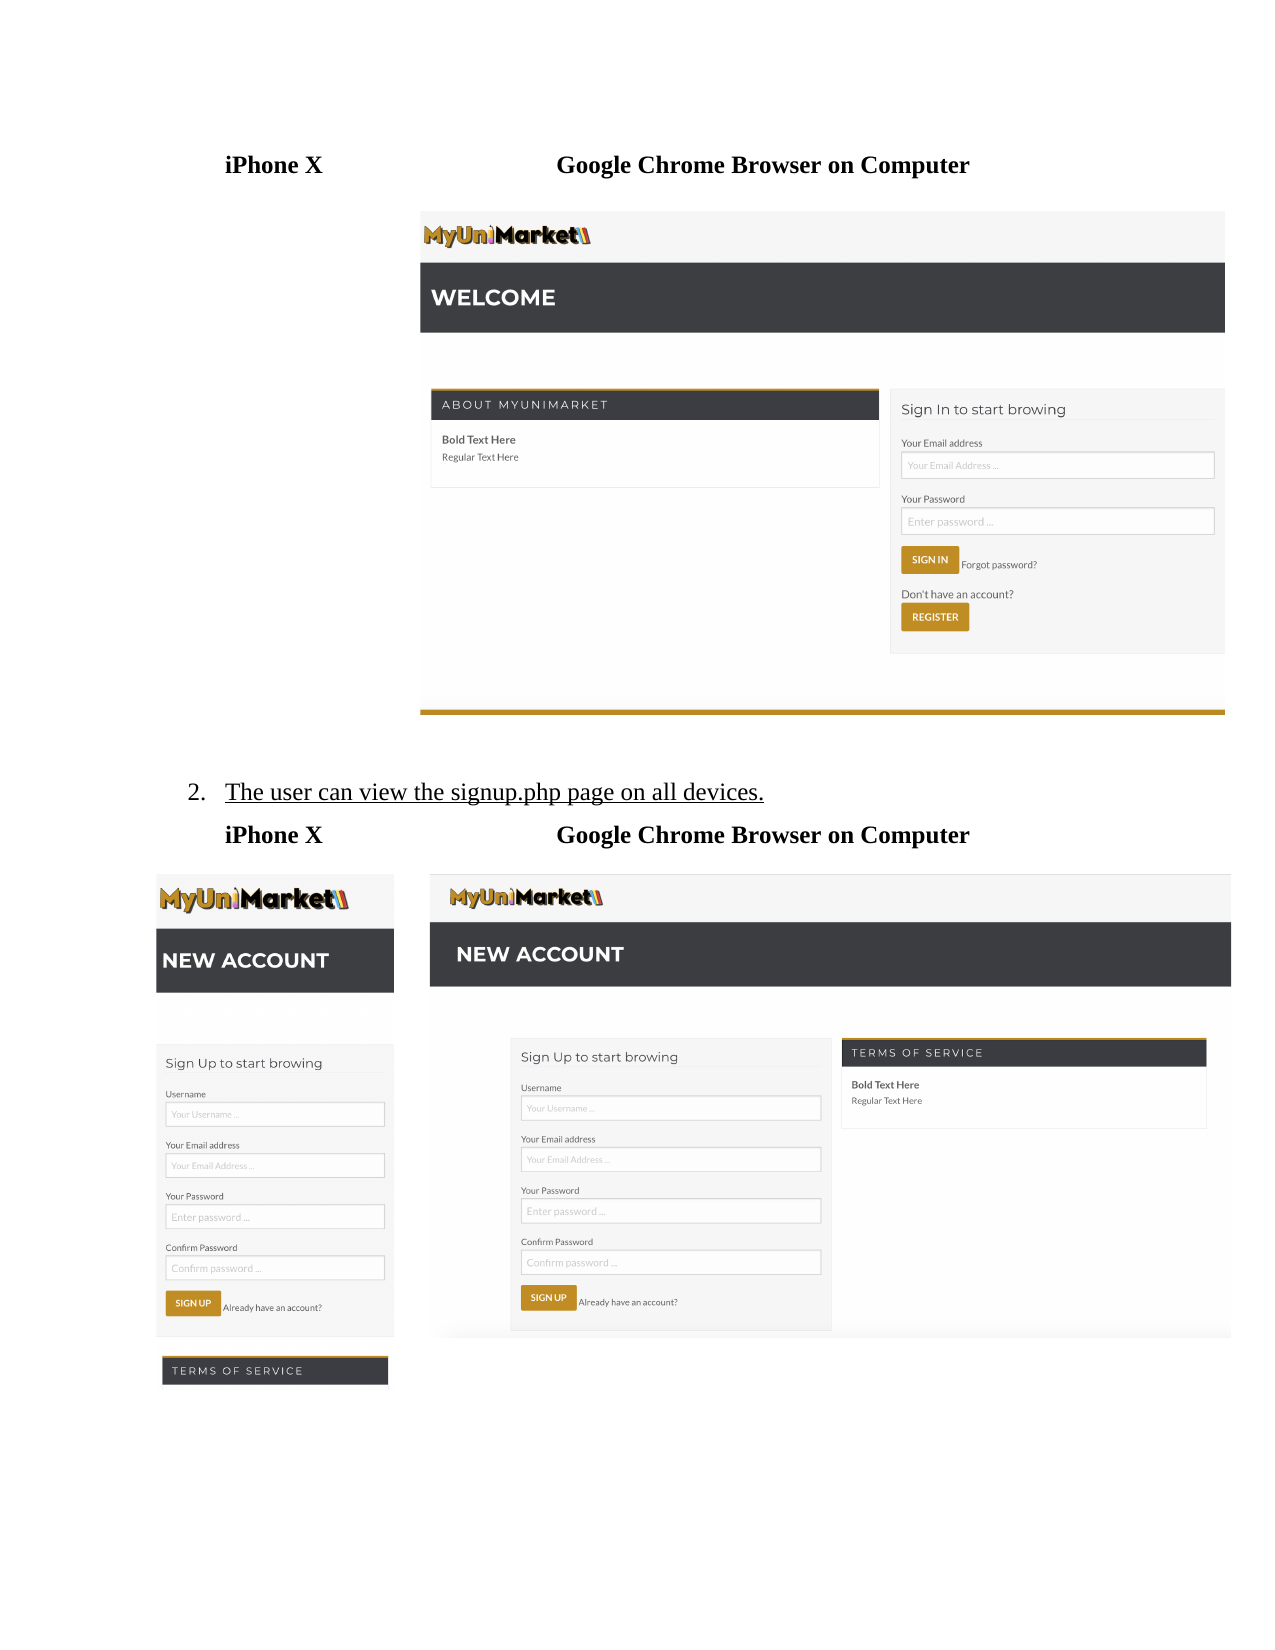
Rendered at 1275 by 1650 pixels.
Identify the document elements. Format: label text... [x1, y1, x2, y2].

picture [420, 211, 1225, 715]
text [225, 820, 1125, 1437]
picture [429, 874, 1232, 1338]
picture [156, 874, 394, 1390]
list The user can view the signup.php page on all devices. [187, 777, 1125, 806]
